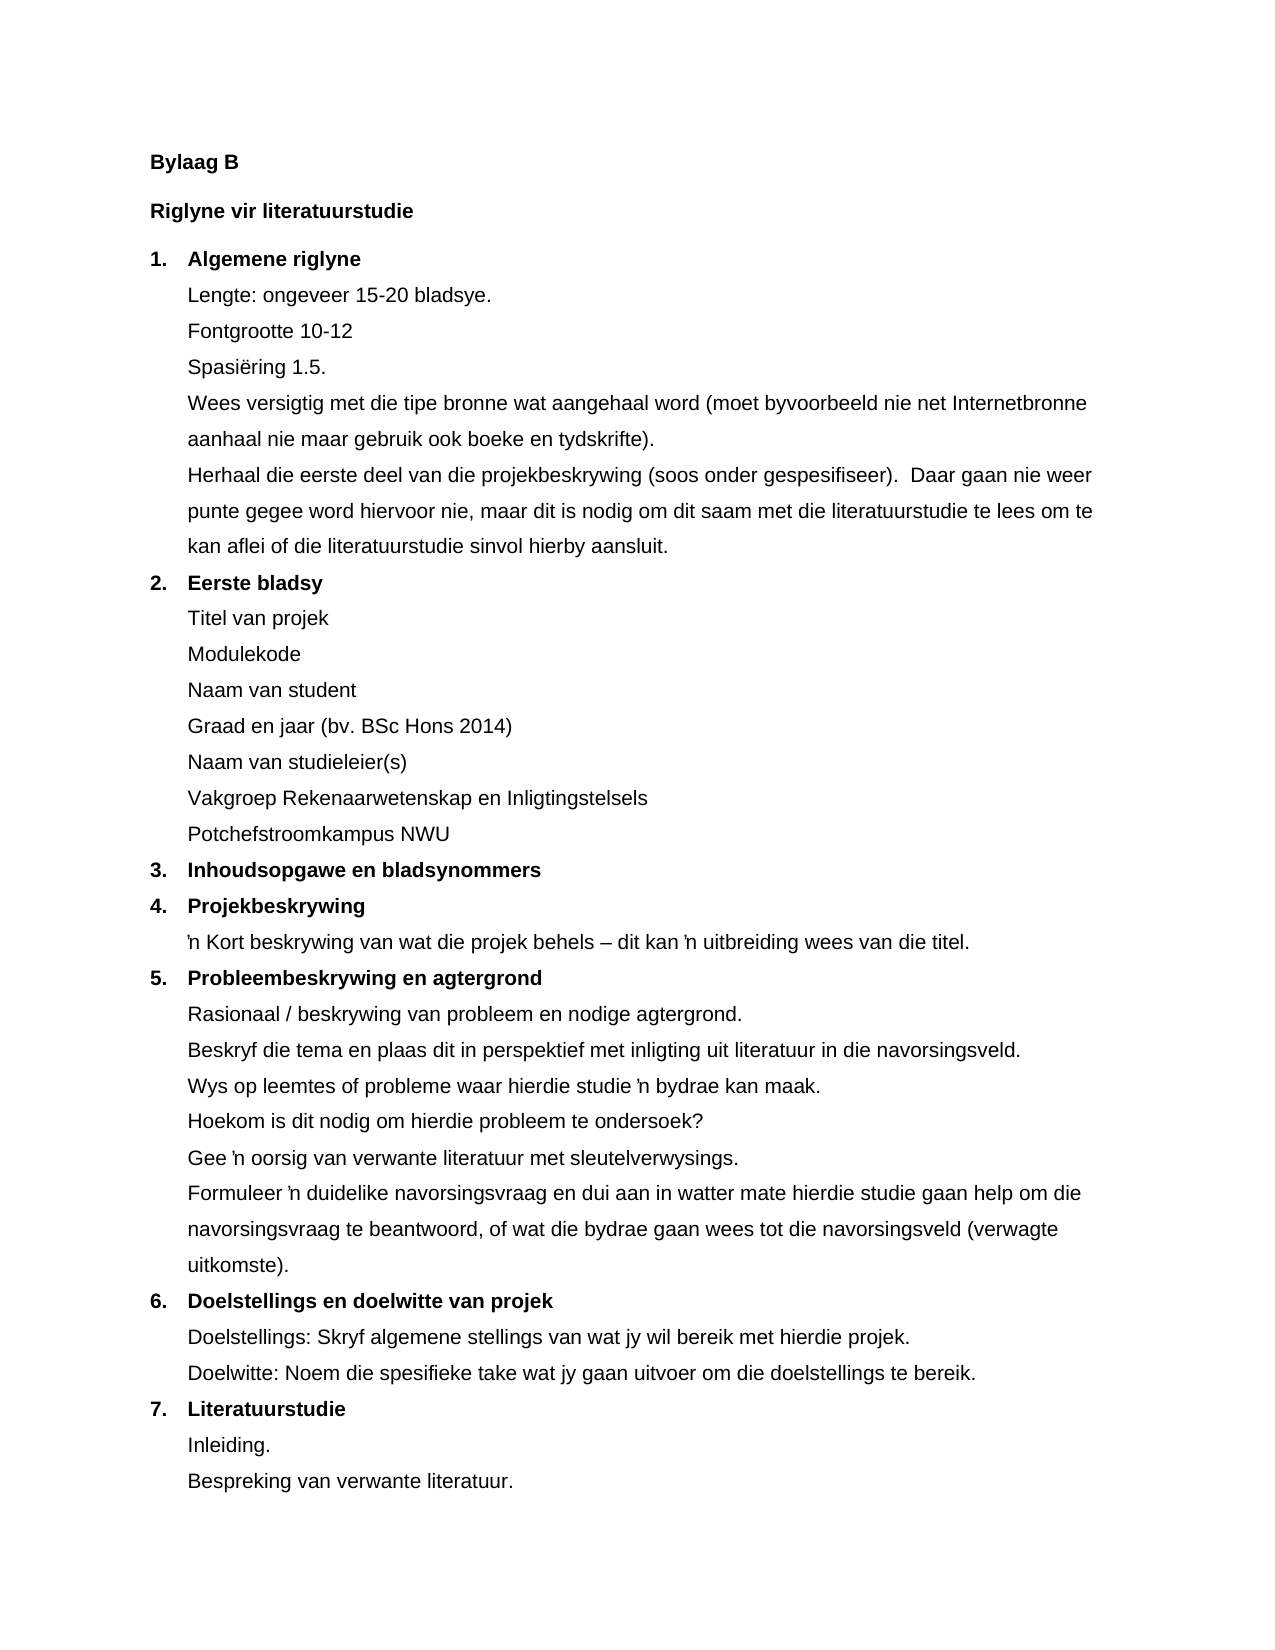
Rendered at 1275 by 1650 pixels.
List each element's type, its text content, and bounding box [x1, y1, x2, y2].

list Eerste bladsy Titel van projek Modulekode Naam van student Graad en jaar (bv. BSc Hons 2014) Naam van studieleier(s) Vakgroep Rekenaarwetenskap en Inligtingstelsels Potchefstroomkampus NWU [150, 570, 1125, 846]
list Projekbeskrywing ŉ Kort beskrywing van wat die projek behels – dit kan ŉ uitbreiding wees van die titel. [150, 894, 1125, 954]
list Inhoudsopgawe en bladsynommers [150, 858, 1125, 882]
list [150, 1397, 1125, 1493]
list Probleembeskrywing en agtergrond Rasionaal / beskrywing van probleem en nodige agtergrond. Beskryf die tema en plaas dit in perspektief met inligting uit literatuur in die navorsingsveld. Wys op leemtes of probleme waar hierdie studie ŉ bydrae kan maak. Hoekom is dit nodig om hierdie probleem te ondersoek? Gee ŉ oorsig van verwante literatuur met sleutelverwysings. Formuleer ŉ duidelike navorsingsvraag en dui aan in watter mate hierdie studie gaan help om die navorsingsvraag te beantwoord, of wat die bydrae gaan wees tot die navorsingsveld (verwagte uitkomste). [150, 966, 1125, 1277]
list Doelstellings en doelwitte van projek Doelstellings: Skryf algemene stellings van wat jy wil bereik met hierdie projek. Doelwitte: Noem die spesifieke take wat jy gaan uitvoer om die doelstellings te bereik. [150, 1289, 1125, 1385]
text Bylaag B [150, 150, 1125, 174]
text Riglyne vir literatuurstudie [150, 198, 1125, 222]
list Algemene riglyne Lengte: ongeveer 15-20 bladsye. Fontgrootte 10-12 Spasiëring 1.5. Wees versigtig met die tipe bronne wat aangehaal word (moet byvoorbeeld nie net Internetbronne aanhaal nie maar gebruik ook boeke en tydskrifte). Herhaal die eerste deel van die projekbeskrywing (soos onder gespesifiseer). Daar gaan nie weer punte gegee word hiervoor nie, maar dit is nodig om dit saam met die literatuurstudie te lees om te kan aflei of die literatuurstudie sinvol hierby aansluit. [150, 247, 1125, 558]
